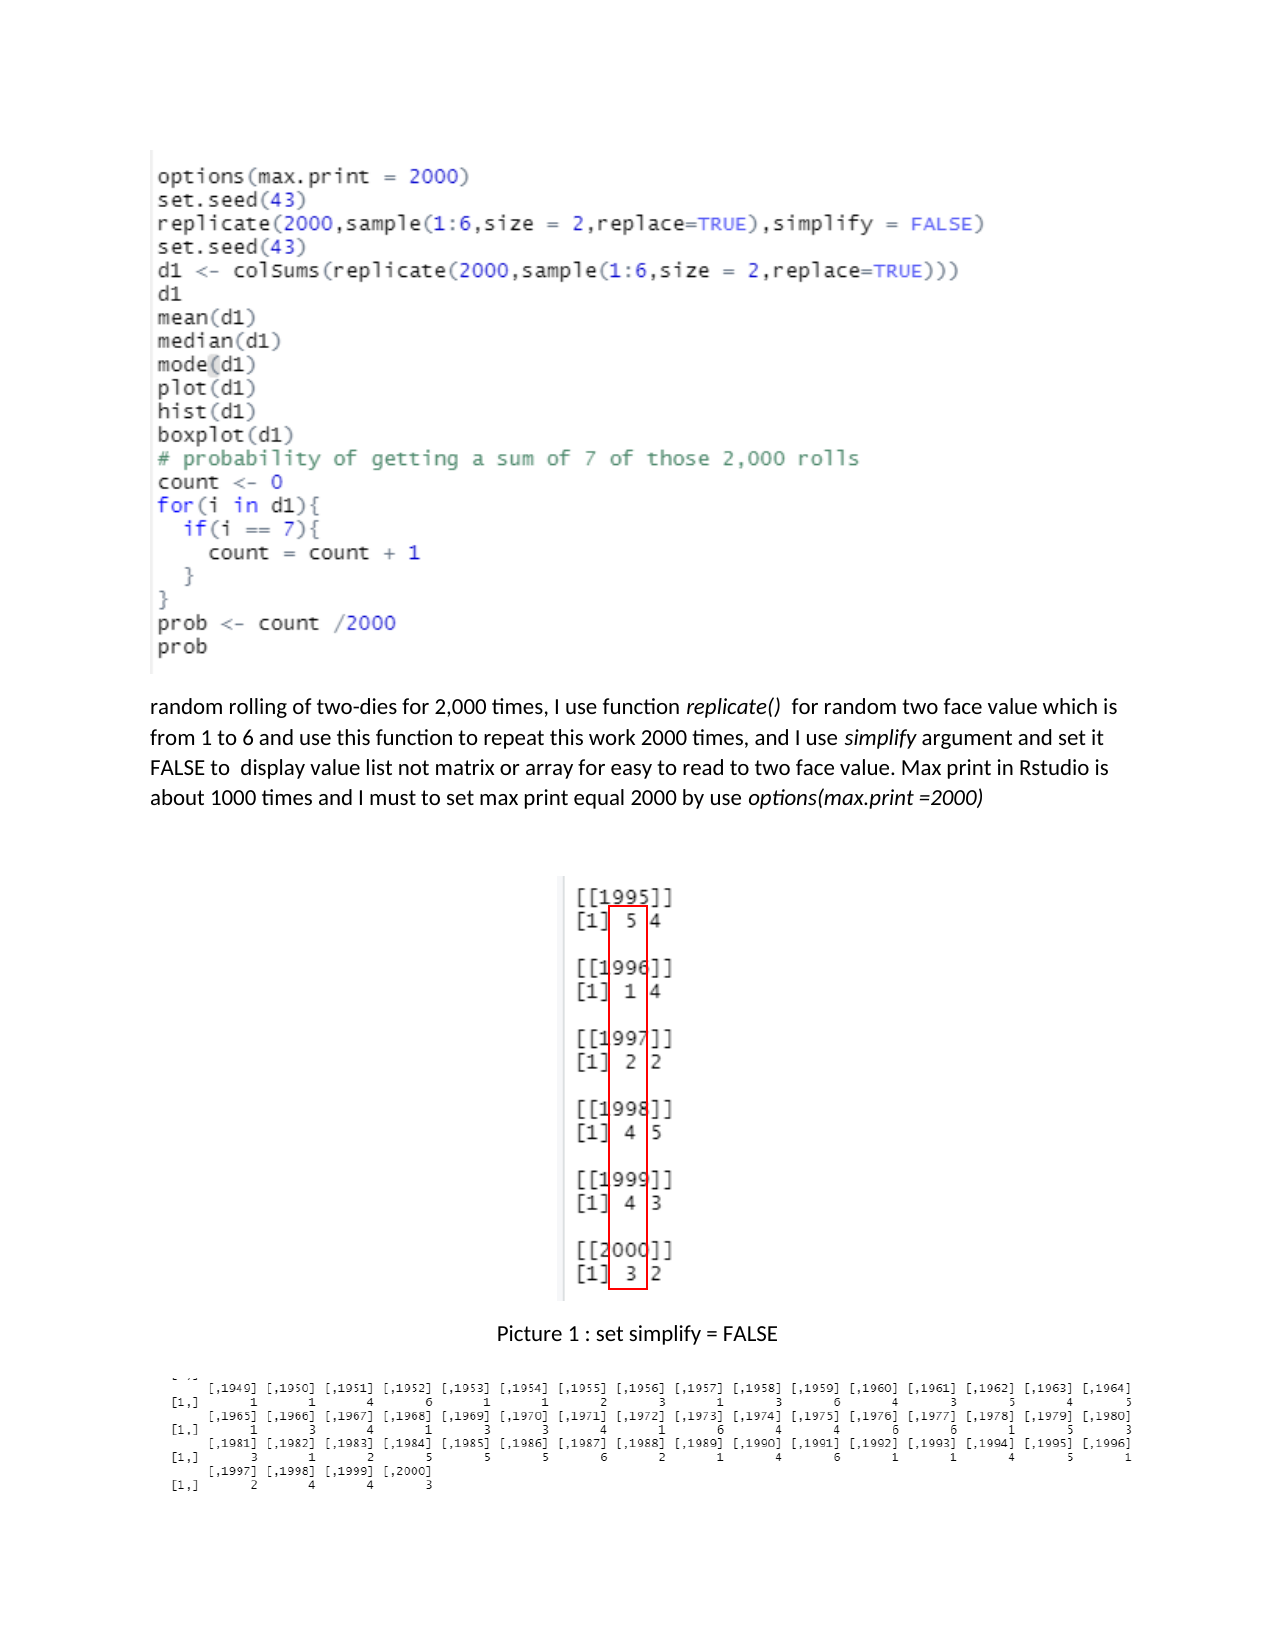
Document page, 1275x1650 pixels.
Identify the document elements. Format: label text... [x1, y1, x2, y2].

picture [150, 150, 1080, 674]
picture [171, 1378, 1147, 1492]
text Picture 1 : set simplify = FALSE [150, 1319, 1125, 1347]
picture [557, 876, 718, 1301]
text random rolling of two-dies for 2,000 times, I use function replicate() for random two face value which is from 1 to 6 and use this function to repeat this work 2000 times, and I use simplify argument and set it FALSE to display value list not matrix or array for easy to read to two face value. Max print in Rstudio is about 1000 times and I must to set max print equal 2000 by use options(max.print =2000) [150, 692, 1125, 811]
